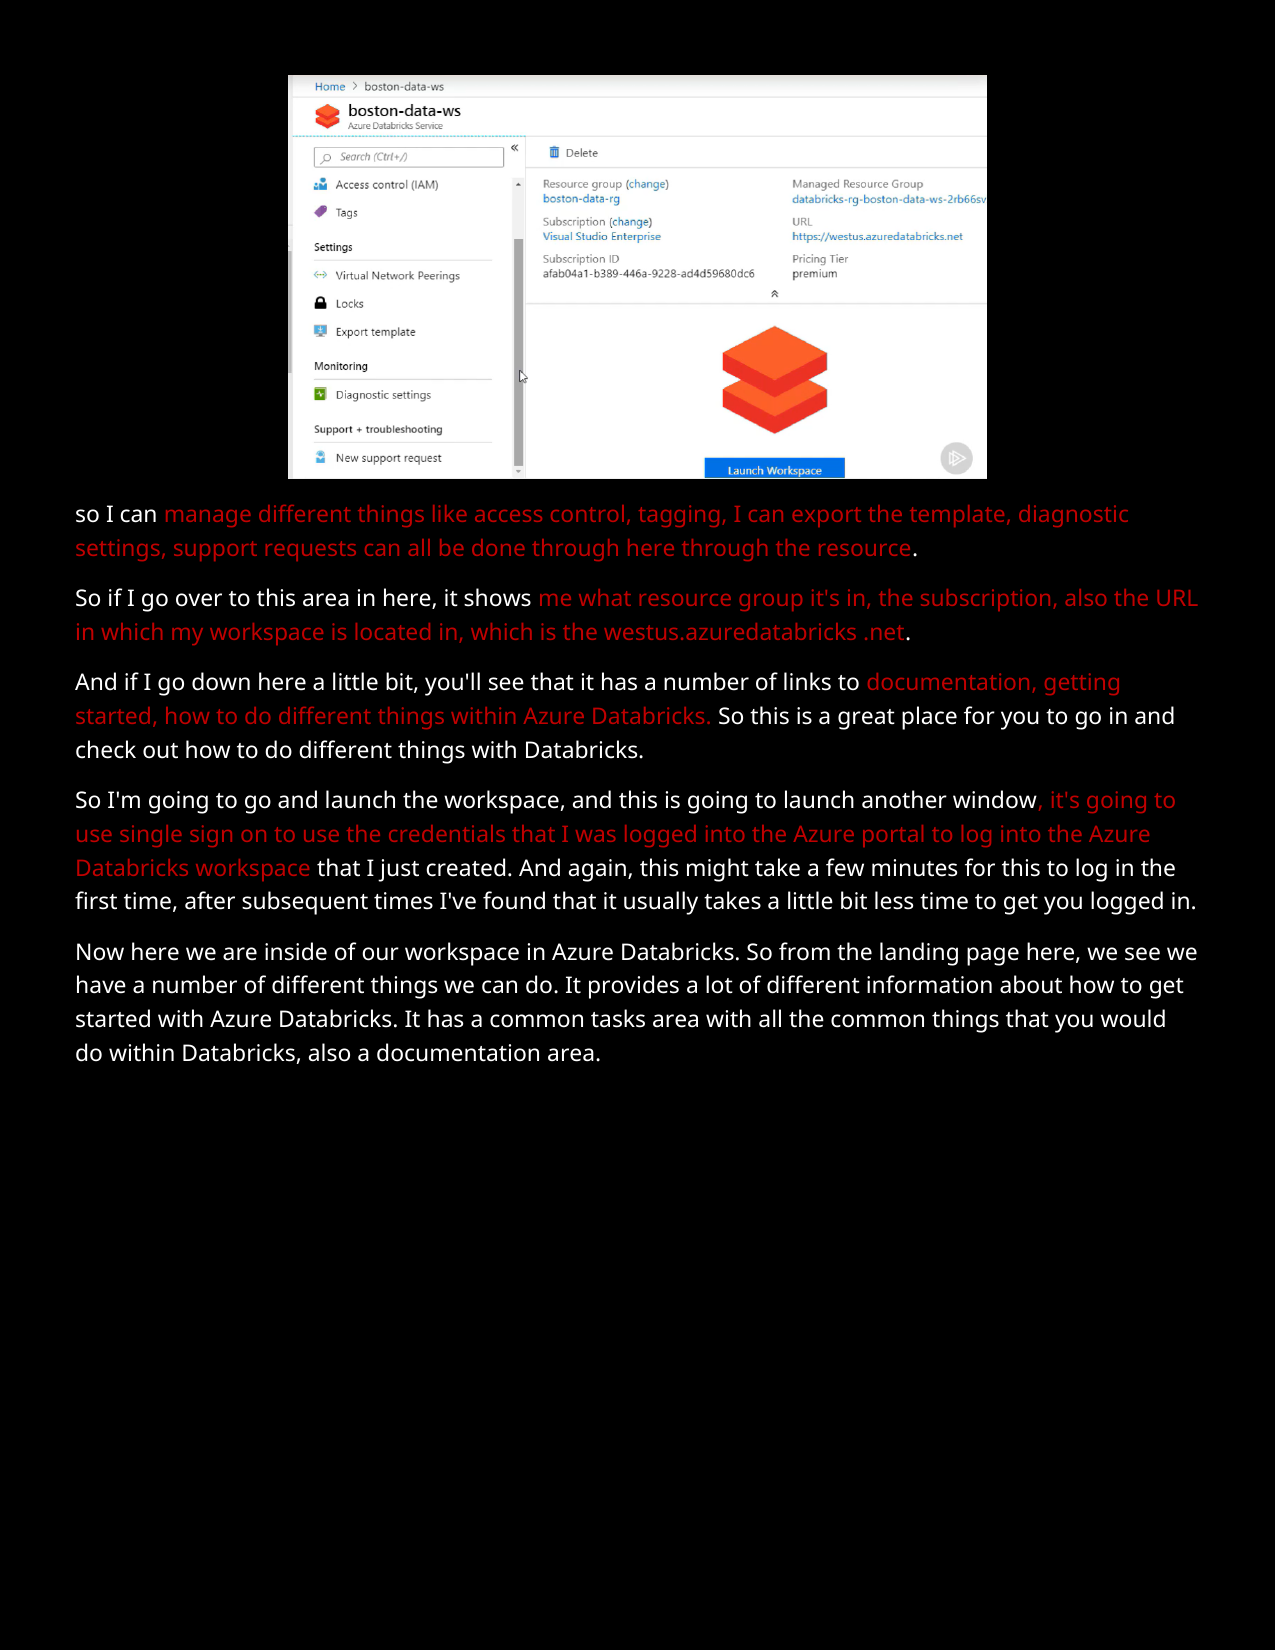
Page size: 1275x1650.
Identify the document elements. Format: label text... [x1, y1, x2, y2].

text Now here we are inside of our workspace in Azure Databricks. So from the landing page here, we see we have a number of different things we can do. It provides a lot of different information about how to get started with Azure Databricks. It has a common tasks area with all the common things that you would do within Databricks, also a documentation area. [75, 936, 1200, 1068]
text so I can manage different things like access control, tagging, I can export the template, diagnostic settings, support requests can all be done through here through the resource. [75, 498, 1200, 563]
text So if I go over to this area in here, it shows me what resource group it's in, the subscription, also the URL in which my workspace is located in, which is the westus.azuredatabricks .net. [75, 582, 1200, 647]
text And if I go down here a little bit, you'll see that it has a number of links to documentation, getting started, how to do different things within Azure Databricks. So this is a great place for you to go in and check out how to do different things with Databricks. [75, 666, 1200, 765]
picture [288, 75, 987, 479]
text So I'm going to go and launch the workspace, and this is going to launch another window, it's going to use single sign on to use the credentials that I was logged into the Azure portal to log into the Azure Databricks workspace that I just created. And again, this might take a few minutes for this to log in the first time, after subsequent times I've found that it usually takes a little bit less time to get you logged in. [75, 784, 1200, 917]
